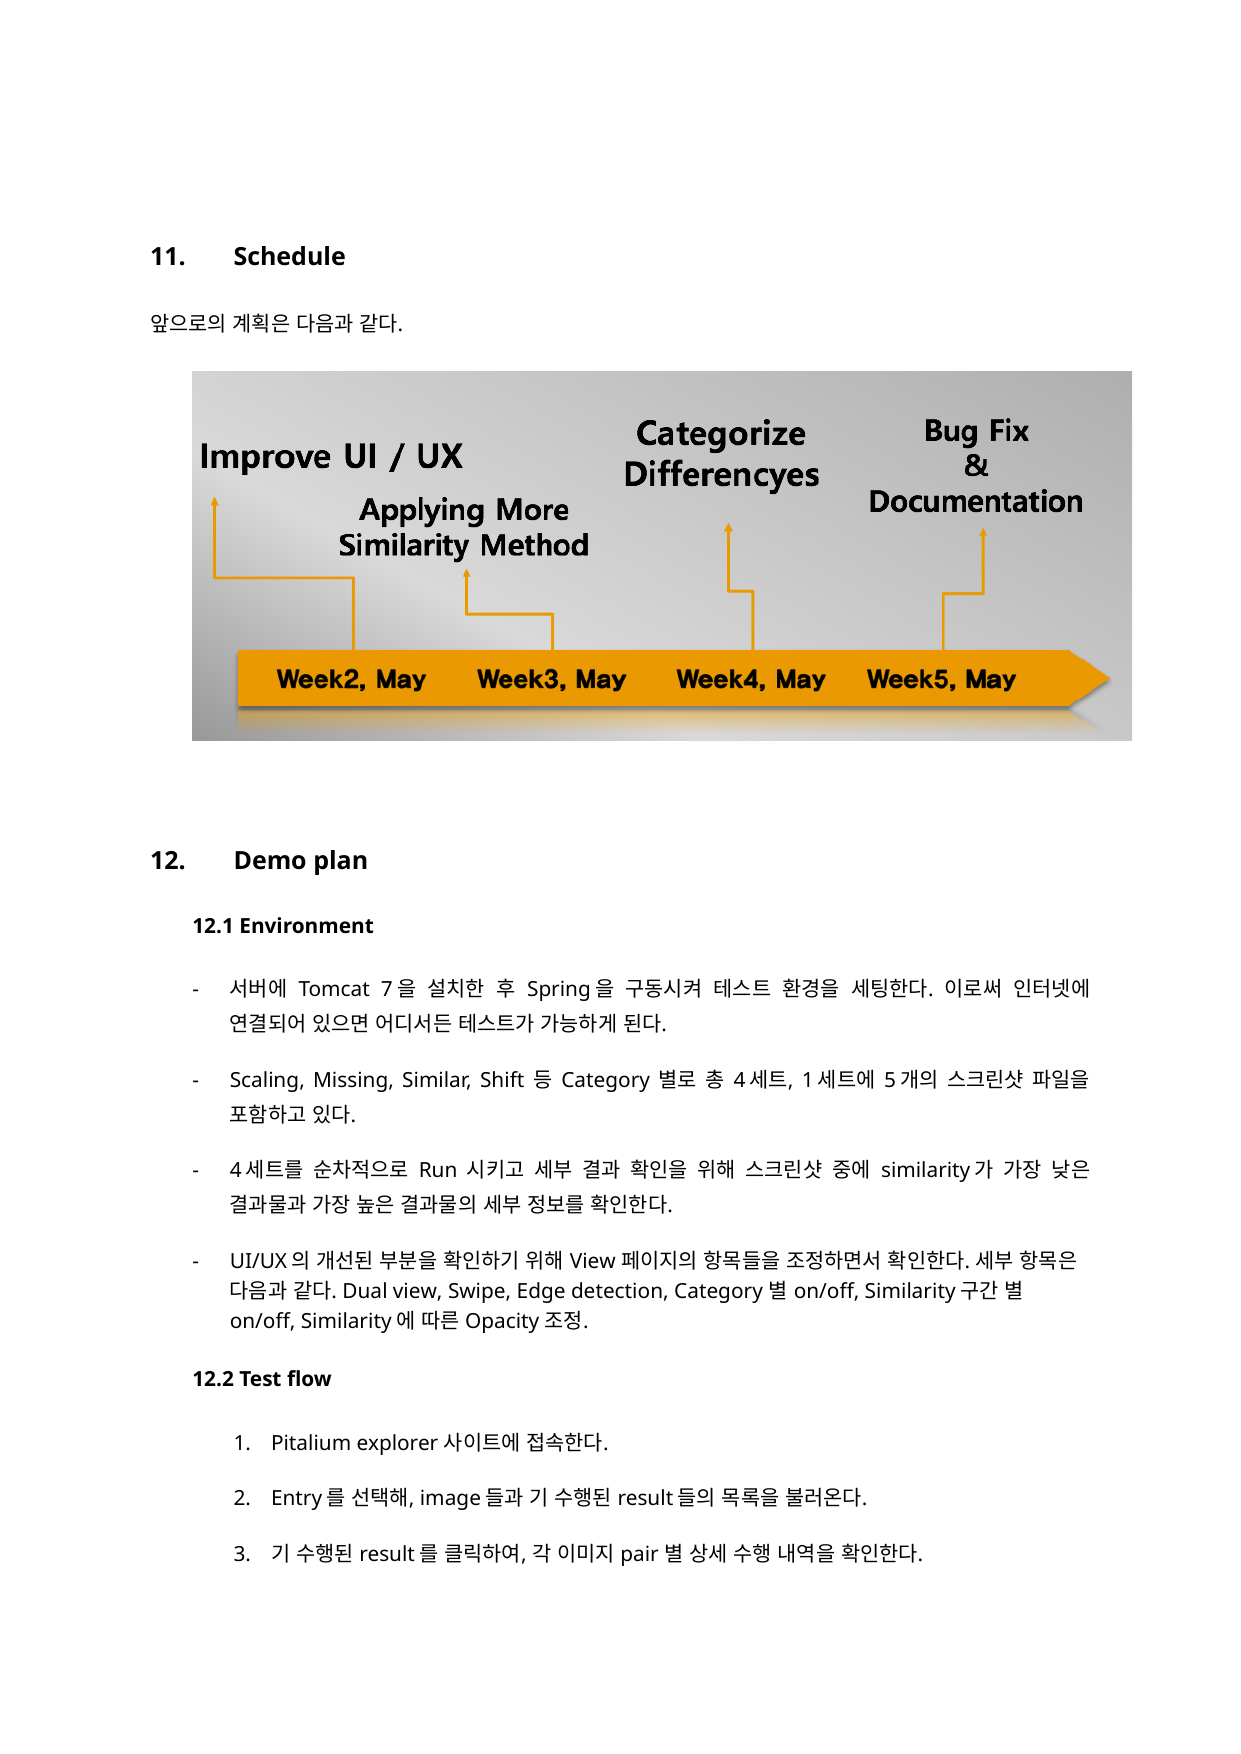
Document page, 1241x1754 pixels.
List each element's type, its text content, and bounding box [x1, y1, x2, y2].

picture [192, 371, 1133, 741]
list UI/UX의 개선된 부분을 확인하기 위해 View 페이지의 항목들을 조정하면서 확인한다. 세부 항목은 다음과 같다. Dual view, Swipe, Edge detection, Category 별 on/off, Similarity구간 별 on/off, Similarity에 따른 Opacity 조정. [192, 1244, 1090, 1335]
list Pitalium explorer 사이트에 접속한다. [233, 1426, 1090, 1456]
list Demo plan [150, 842, 1090, 877]
list 4세트를 순차적으로 Run 시키고 세부 결과 확인을 위해 스크린샷 중에 similarity가 가장 낮은 결과물과 가장 높은 결과물의 세부 정보를 확인한다. [192, 1153, 1090, 1218]
list 서버에 Tomcat 7을 설치한 후 Spring을 구동시켜 테스트 환경을 세팅한다. 이로써 인터넷에 연결되어 있으면 어디서든 테스트가 가능하게 된다. [192, 973, 1090, 1038]
list Schedule [150, 239, 1090, 273]
list Entry를 선택해, image들과 기 수행된 result들의 목록을 불러온다. [233, 1481, 1090, 1512]
list Scaling, Missing, Similar, Shift 등 Category 별로 총 4세트, 1세트에 5개의 스크린샷 파일을 포함하고 있다. [192, 1063, 1090, 1128]
list 기 수행된 result를 클릭하여, 각 이미지 pair 별 상세 수행 내역을 확인한다. [233, 1537, 1090, 1567]
list 앞으로의 계획은 다음과 같다. [150, 307, 1090, 338]
text 12.1 Environment [192, 911, 1090, 939]
text 12.2 Test flow [192, 1364, 1090, 1392]
